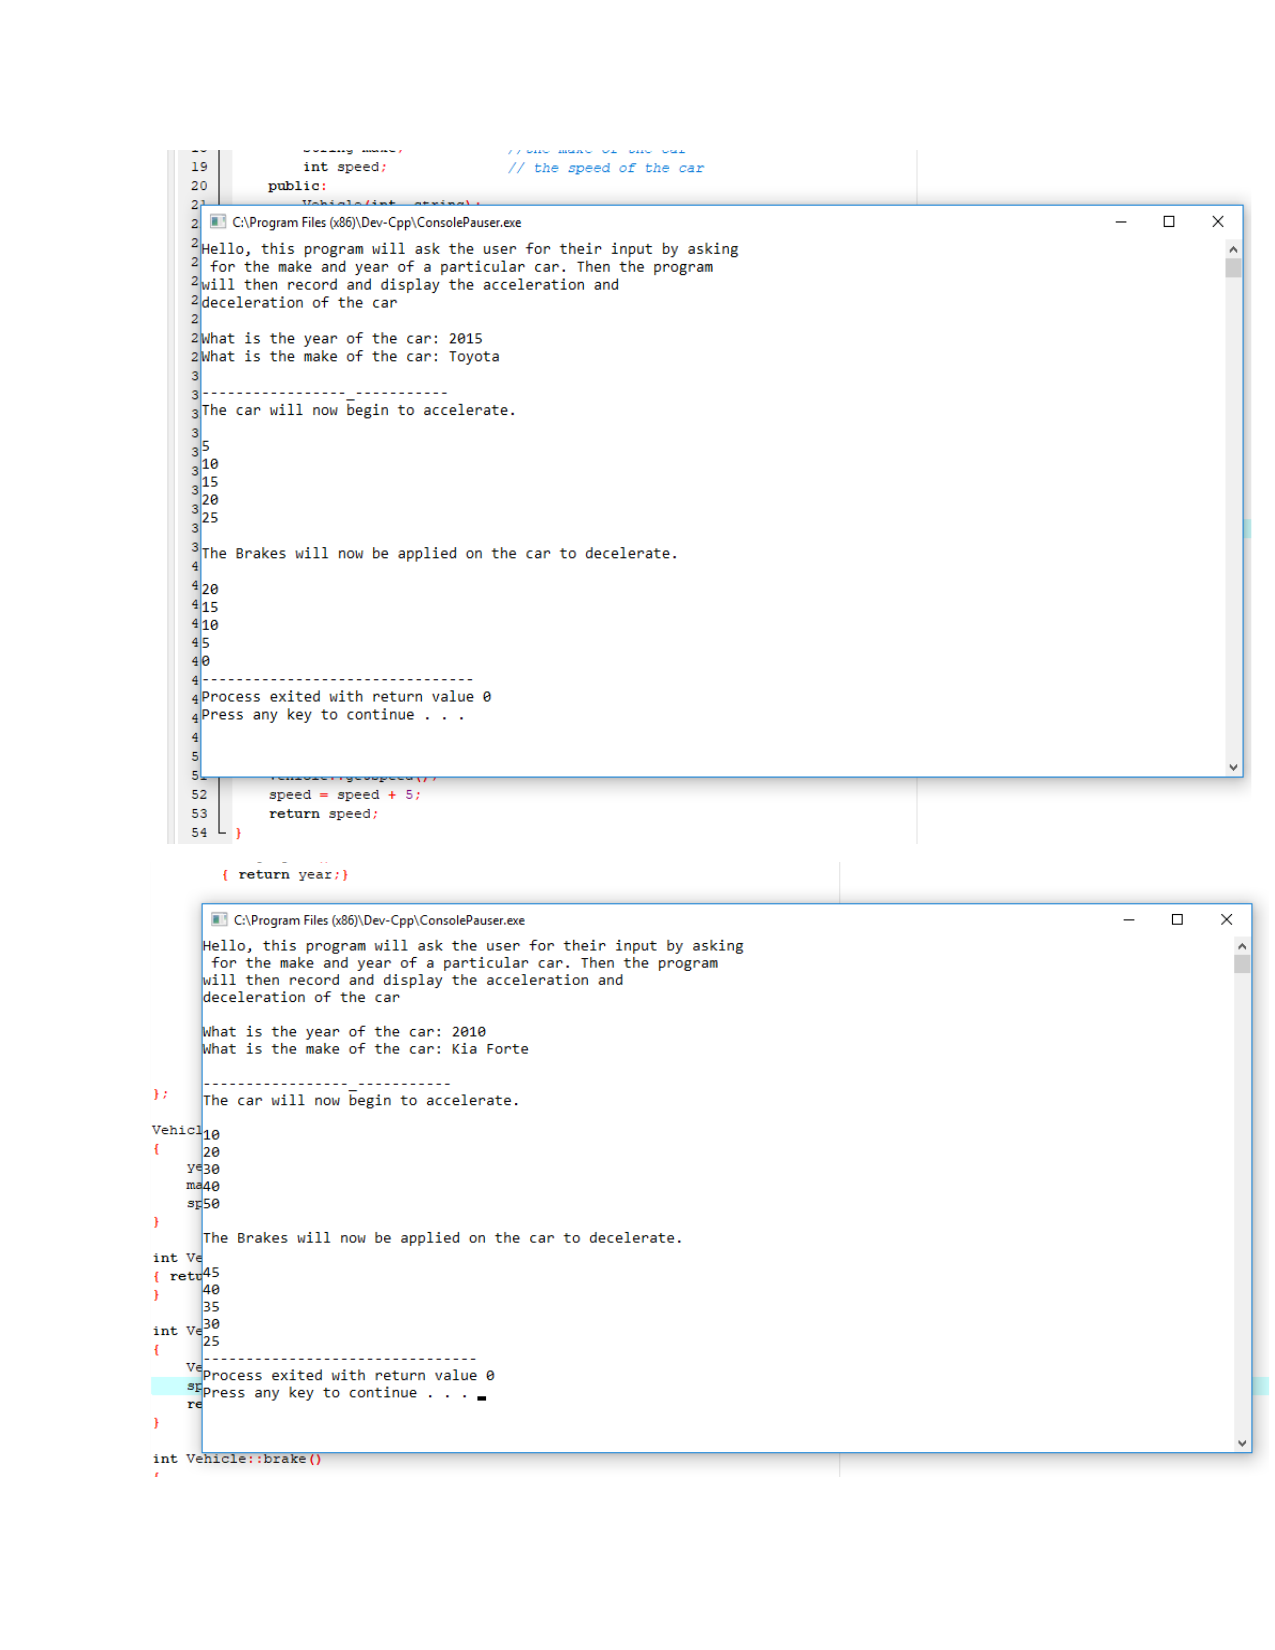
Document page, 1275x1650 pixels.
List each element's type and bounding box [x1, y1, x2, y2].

picture [150, 150, 1252, 844]
picture [150, 862, 1270, 1477]
